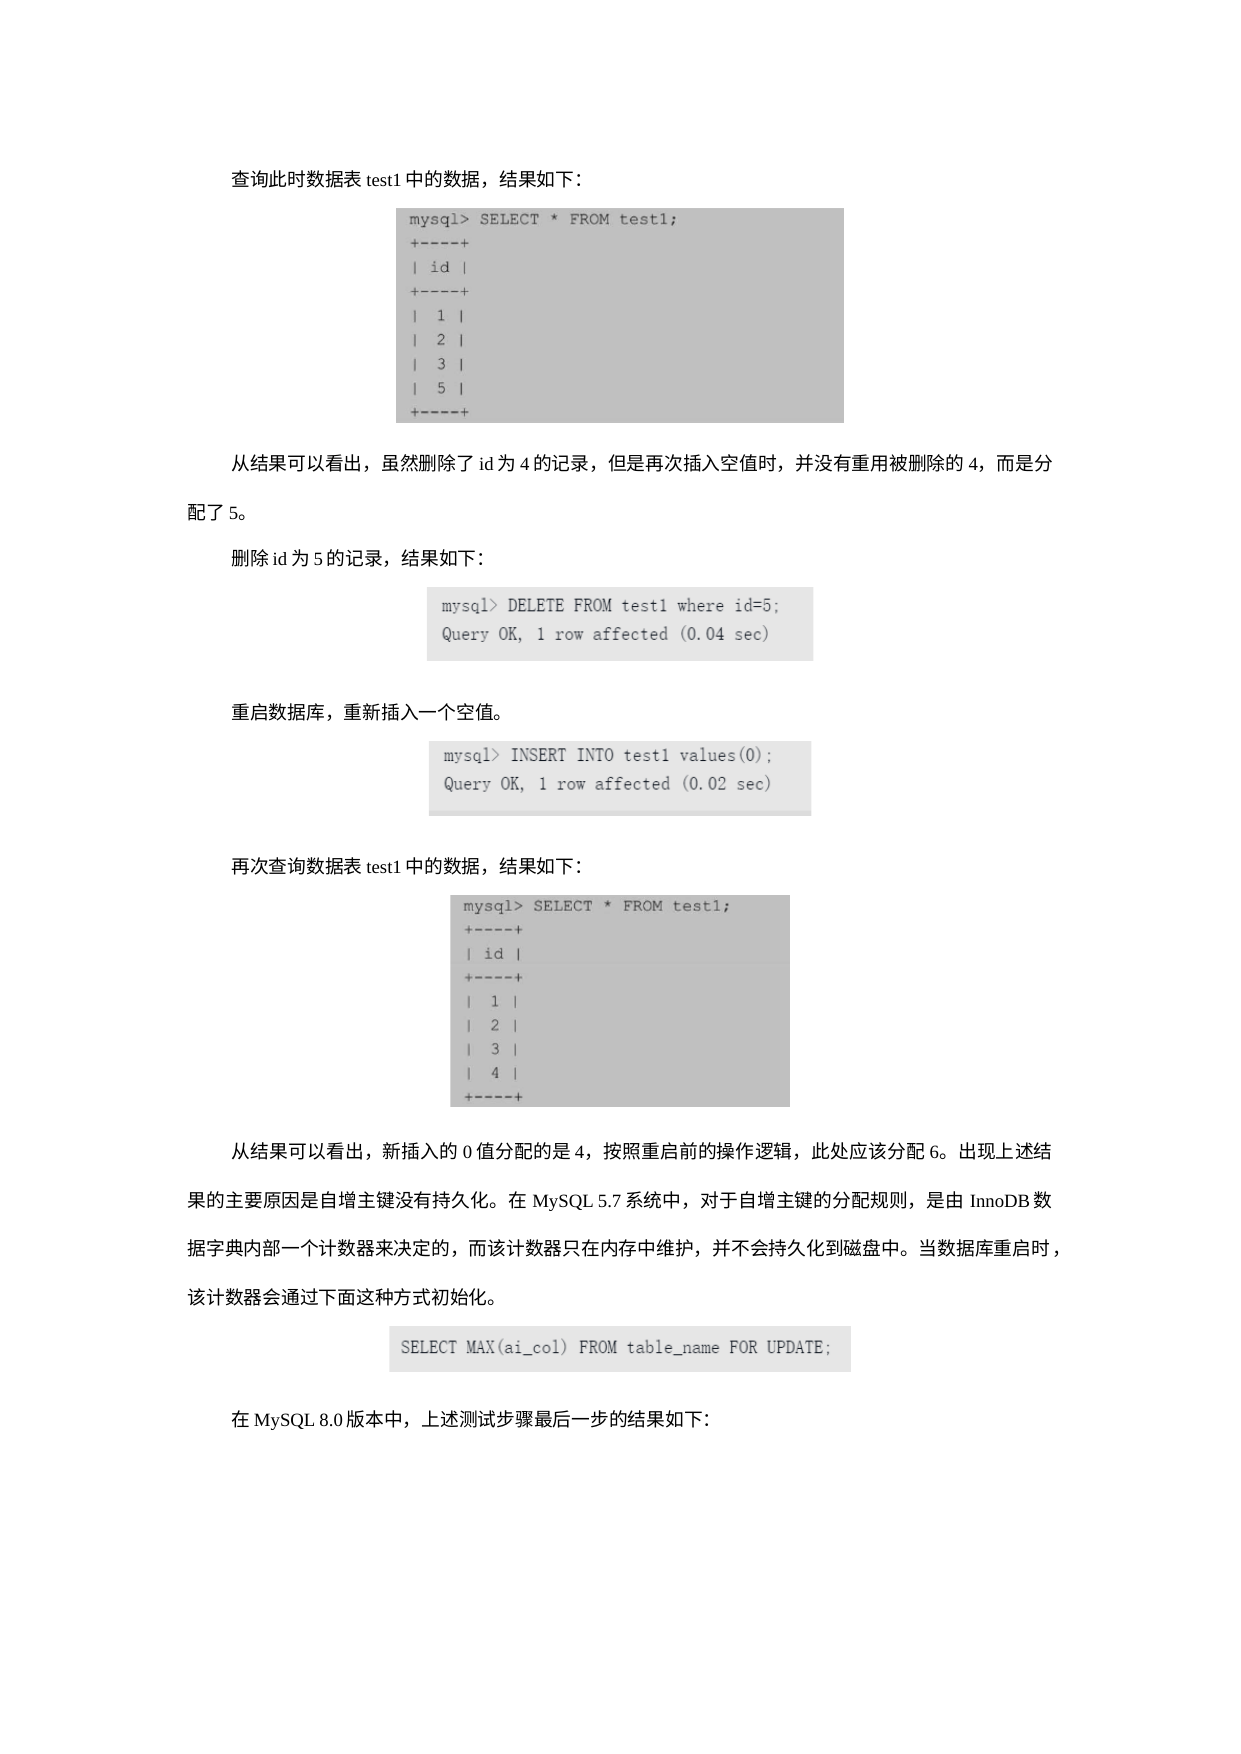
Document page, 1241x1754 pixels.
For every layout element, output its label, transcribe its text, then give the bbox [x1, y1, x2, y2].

text 删除id为5的记录，结果如下： [187, 541, 1053, 573]
text 重启数据库，重新插入一个空值。 [187, 695, 1053, 728]
text 查询此时数据表test1中的数据，结果如下： [187, 162, 1053, 194]
picture [396, 208, 844, 423]
text 在MySQL 8.0版本中，上述测试步骤最后一步的结果如下： [187, 1402, 1053, 1434]
text 再次查询数据表test1中的数据，结果如下： [187, 849, 1053, 882]
text 从结果可以看出，新插入的0值分配的是4，按照重启前的操作逻辑，此处应该分配6。出现上述结果的主要原因是自增主键没有持久化。在MySQL 5.7系统中，对于自增主键的分配规则，是由InnoDB数据字典内部一个计数器来决定的，而该计数器只在内存中维护，并不会持久化到磁盘中。当数据库重启时，该计数器会通过下面这种方式初始化。 [187, 1134, 1053, 1313]
picture [426, 587, 814, 661]
picture [389, 1326, 851, 1372]
text 从结果可以看出，虽然删除了id为4的记录，但是再次插入空值时，并没有重用被删除的4，而是分配了5。 [187, 446, 1053, 527]
picture [428, 741, 812, 816]
picture [450, 895, 790, 1107]
